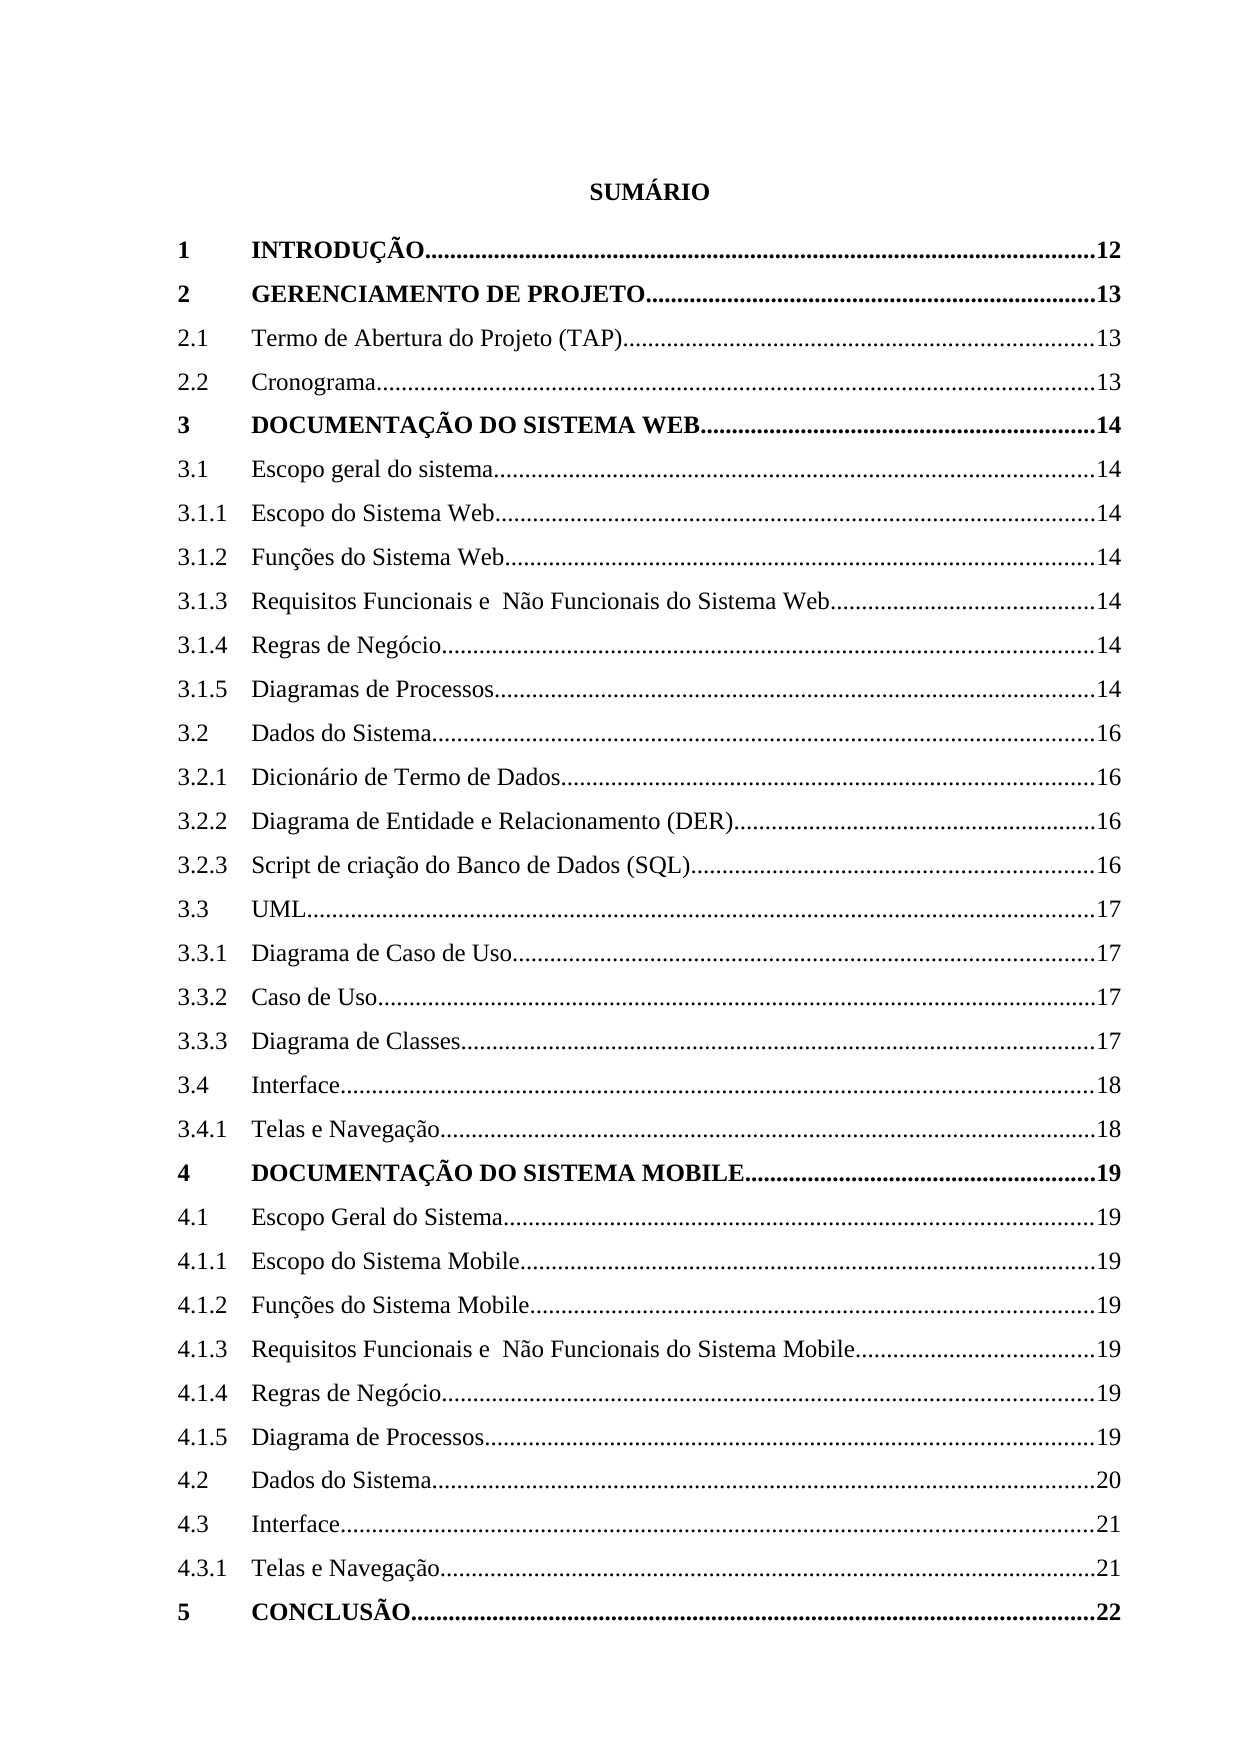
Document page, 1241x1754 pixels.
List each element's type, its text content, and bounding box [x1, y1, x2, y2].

text 5 CONCLUSÃO 22 [177, 1597, 1122, 1626]
text 4.1.3 Requisitos Funcionais e Não Funcionais do Sistema Mobile 19 [177, 1334, 1122, 1362]
text 3.2.1 Dicionário de Termo de Dados 16 [177, 762, 1122, 791]
text 4.1.1 Escopo do Sistema Mobile 19 [177, 1246, 1122, 1274]
text 3.1.5 Diagramas de Processos 14 [177, 674, 1122, 703]
text 1 INTRODUÇÃO 12 [177, 235, 1122, 263]
text 4.2 Dados do Sistema 20 [177, 1466, 1122, 1494]
text 3.4 Interface 18 [177, 1070, 1122, 1099]
text 4.1.2 Funções do Sistema Mobile 19 [177, 1290, 1122, 1318]
text 3.1.2 Funções do Sistema Web 14 [177, 542, 1122, 571]
text 3.3 UML 17 [177, 894, 1122, 923]
text SUMÁRIO [177, 177, 1122, 206]
text 3 DOCUMENTAÇÃO DO SISTEMA WEB 14 [177, 411, 1122, 439]
text 3.2 Dados do Sistema 16 [177, 718, 1122, 747]
text 4.1 Escopo Geral do Sistema 19 [177, 1202, 1122, 1231]
text 4.1.4 Regras de Negócio 19 [177, 1378, 1122, 1406]
text 3.3.1 Diagrama de Caso de Uso 17 [177, 938, 1122, 967]
text 3.3.2 Caso de Uso 17 [177, 982, 1122, 1011]
text 3.4.1 Telas e Navegação 18 [177, 1114, 1122, 1143]
text 3.2.2 Diagrama de Entidade e Relacionamento (DER) 16 [177, 806, 1122, 835]
text 3.1.3 Requisitos Funcionais e Não Funcionais do Sistema Web 14 [177, 586, 1122, 615]
text 4.1.5 Diagrama de Processos 19 [177, 1422, 1122, 1450]
text 4 DOCUMENTAÇÃO DO SISTEMA MOBILE 19 [177, 1158, 1122, 1187]
text 3.1.1 Escopo do Sistema Web 14 [177, 498, 1122, 527]
text 2.2 Cronograma 13 [177, 367, 1122, 395]
text 2 Gerenciamento de Projeto 13 [177, 279, 1122, 307]
text 3.1.4 Regras de Negócio 14 [177, 630, 1122, 659]
text 3.3.3 Diagrama de Classes 17 [177, 1026, 1122, 1055]
text 4.3 Interface 21 [177, 1509, 1122, 1538]
text 3.2.3 Script de criação do Banco de Dados (SQL) 16 [177, 850, 1122, 879]
text 3.1 Escopo geral do sistema 14 [177, 454, 1122, 483]
text 2.1 Termo de Abertura do Projeto (TAP) 13 [177, 323, 1122, 351]
text 4.3.1 Telas e Navegação 21 [177, 1553, 1122, 1582]
